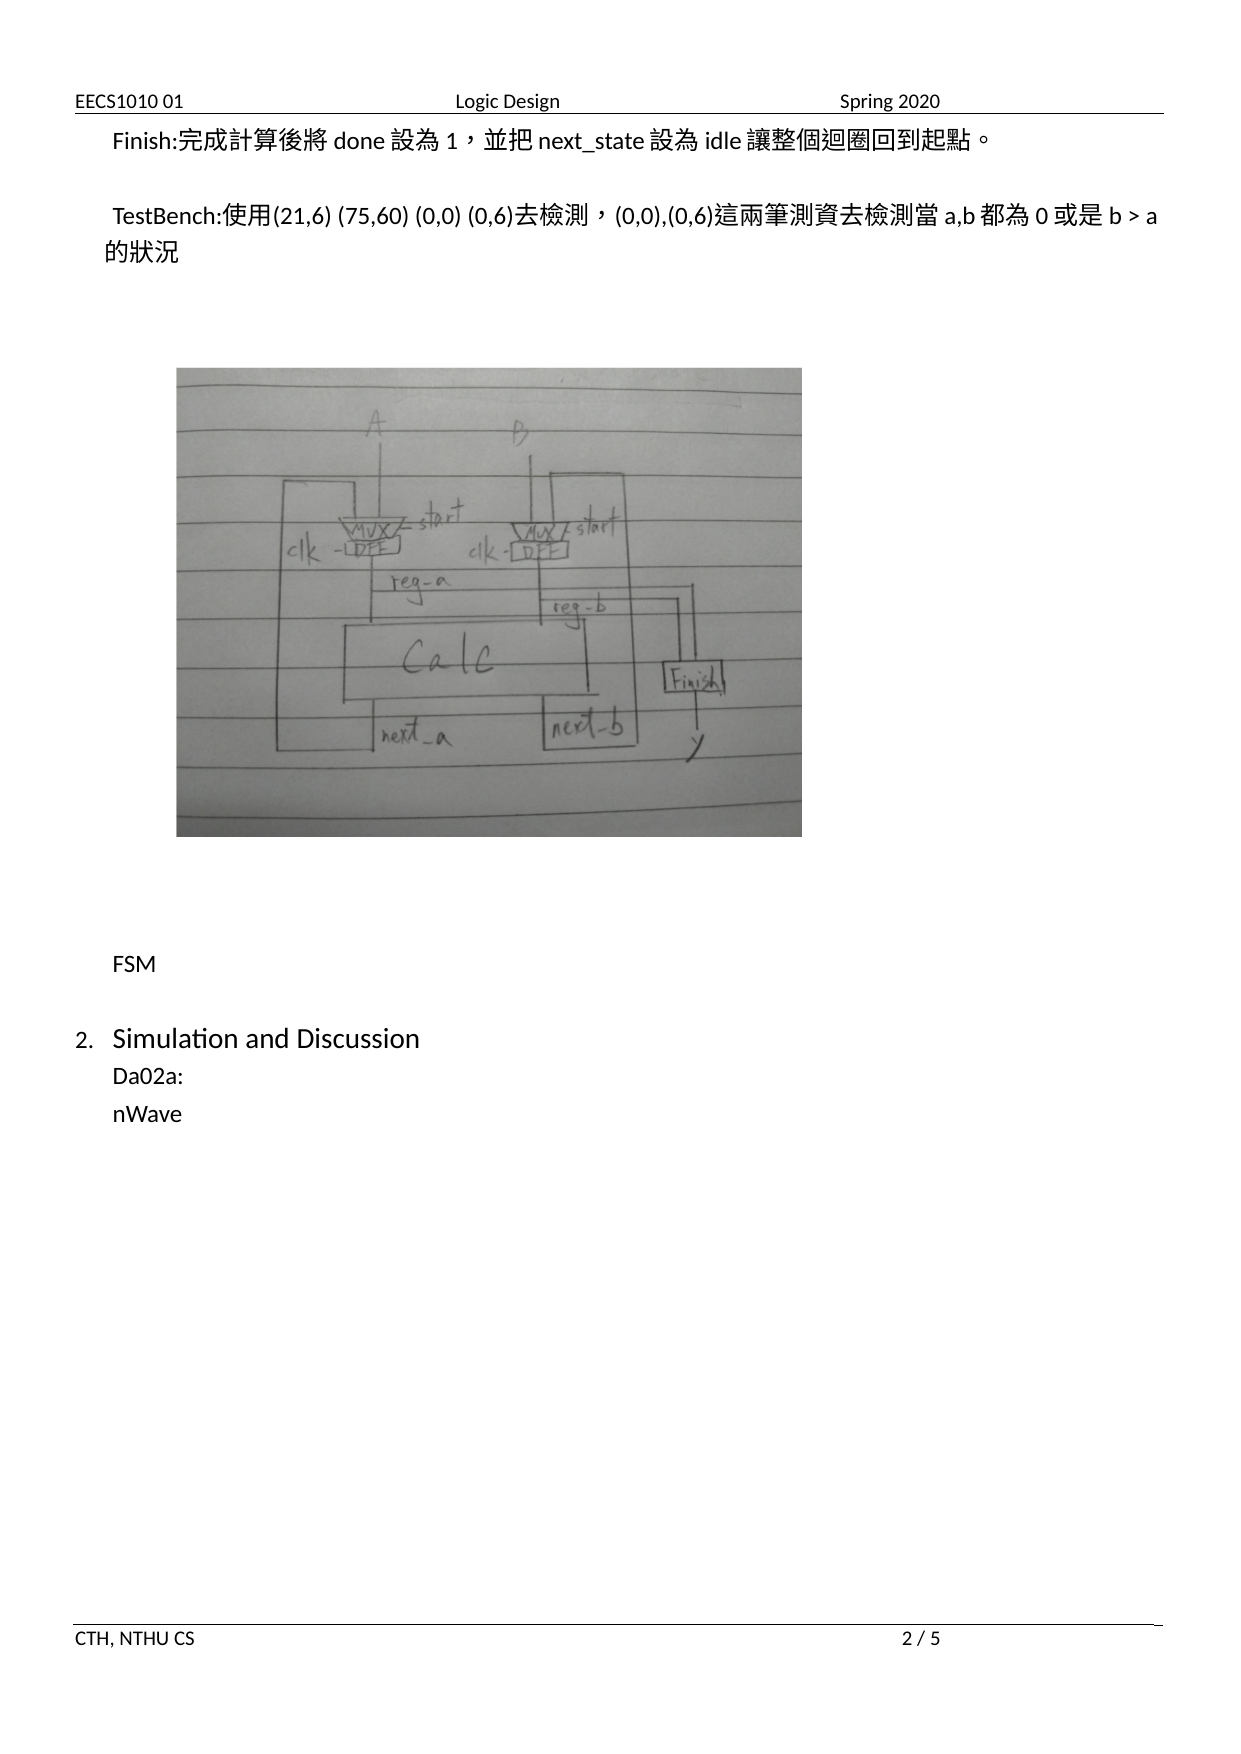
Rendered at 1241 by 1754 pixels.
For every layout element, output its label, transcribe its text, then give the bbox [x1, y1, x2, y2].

picture [177, 368, 801, 837]
text Finish:完成計算後將done設為1，並把next_state設為idle讓整個迴圈回到起點。 [104, 119, 1165, 157]
list Da02a: [112, 1057, 1165, 1094]
list nWave [112, 1094, 1165, 1132]
text TestBench:使用(21,6) (75,60) (0,0) (0,6)去檢測，(0,0),(0,6)這兩筆測資去檢測當a,b都為0 或是b > a的狀況 [104, 194, 1165, 269]
list Simulation and Discussion [75, 1019, 1165, 1057]
